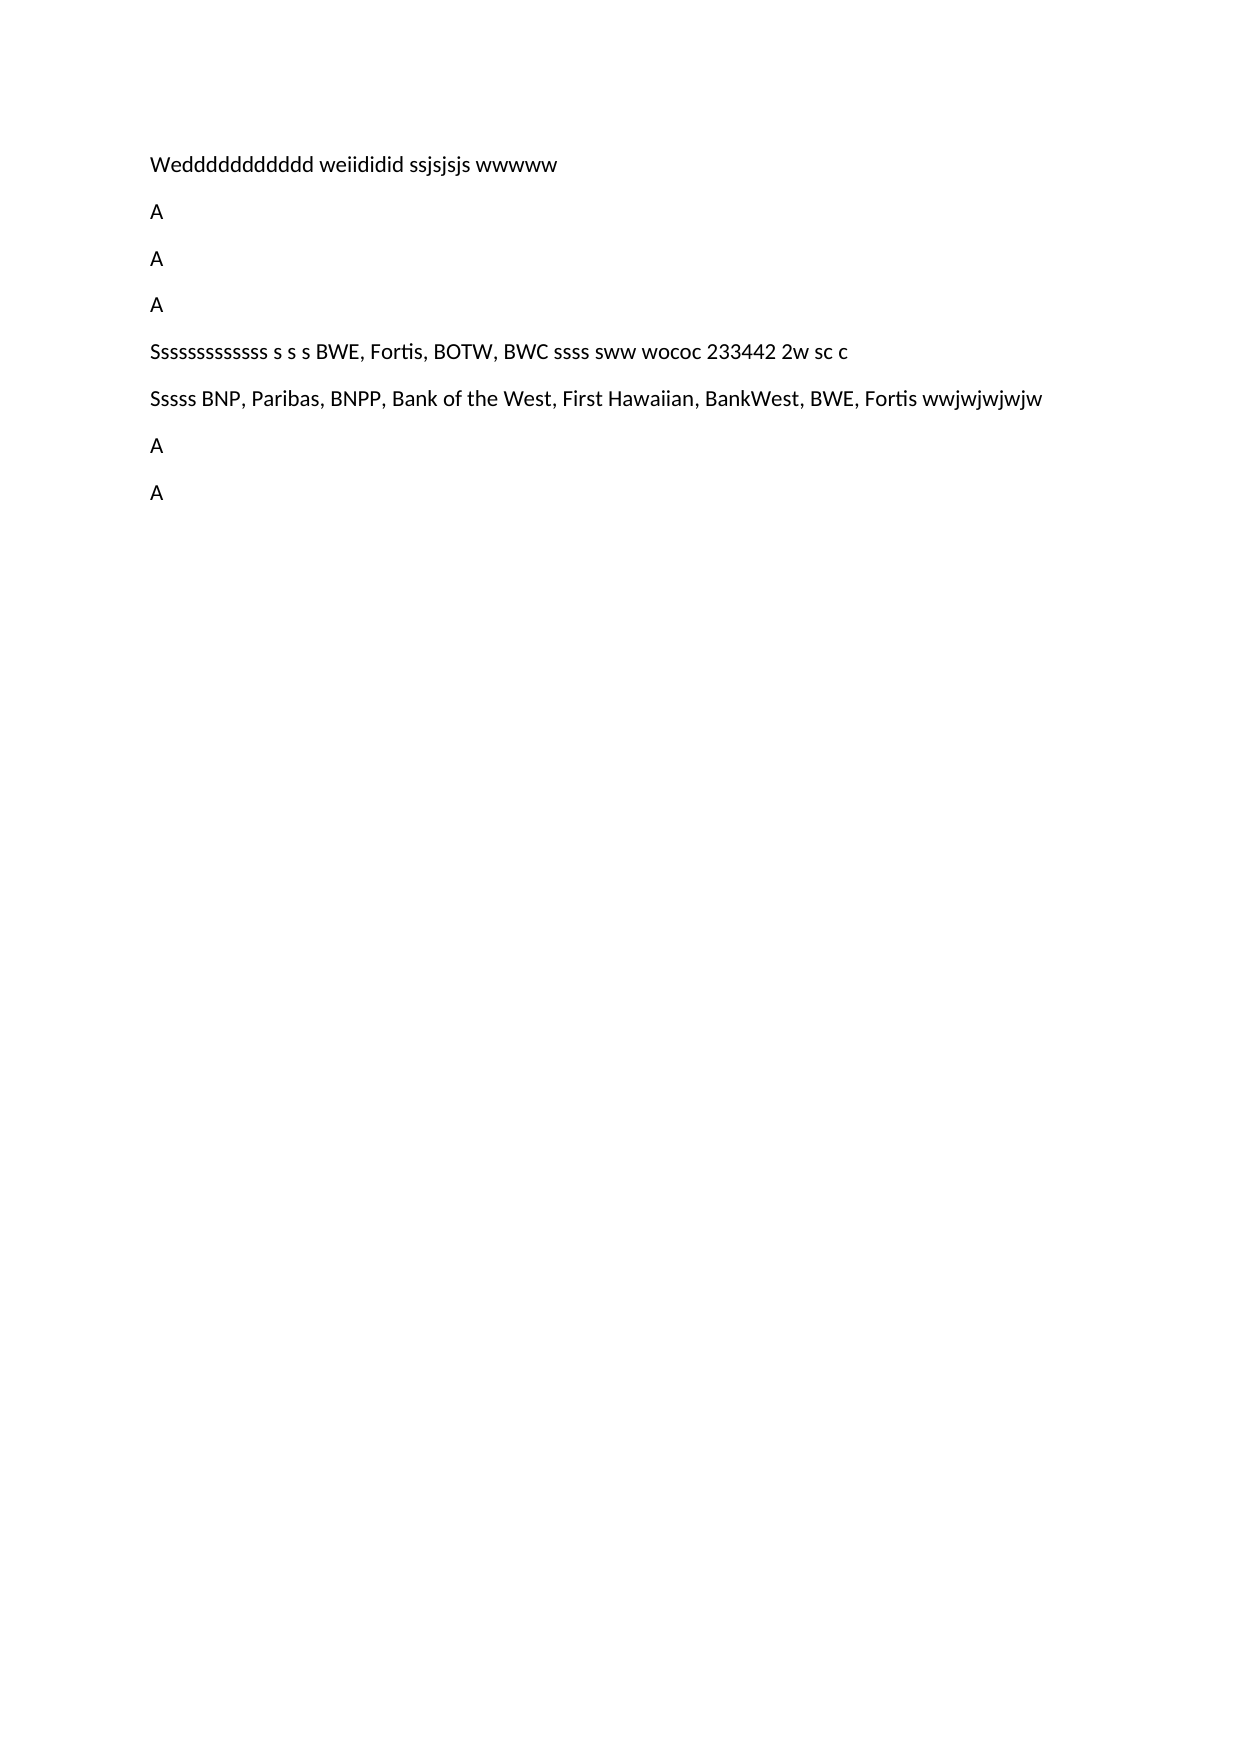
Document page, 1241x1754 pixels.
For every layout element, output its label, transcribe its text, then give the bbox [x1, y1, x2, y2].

text A [150, 291, 1090, 319]
text A [150, 197, 1090, 225]
text A [150, 244, 1090, 272]
text A [150, 478, 1090, 506]
text A [150, 431, 1090, 459]
text Weddddddddddd weiididid ssjsjsjs wwwww [150, 150, 1090, 178]
text Sssss BNP, Paribas, BNPP, Bank of the West, First Hawaiian, BankWest, BWE, Fortis wwjwjwjwjw [150, 384, 1090, 412]
text Sssssssssssss s s s BWE, Fortis, BOTW, BWC ssss sww wococ 233442 2w sc c [150, 337, 1090, 366]
